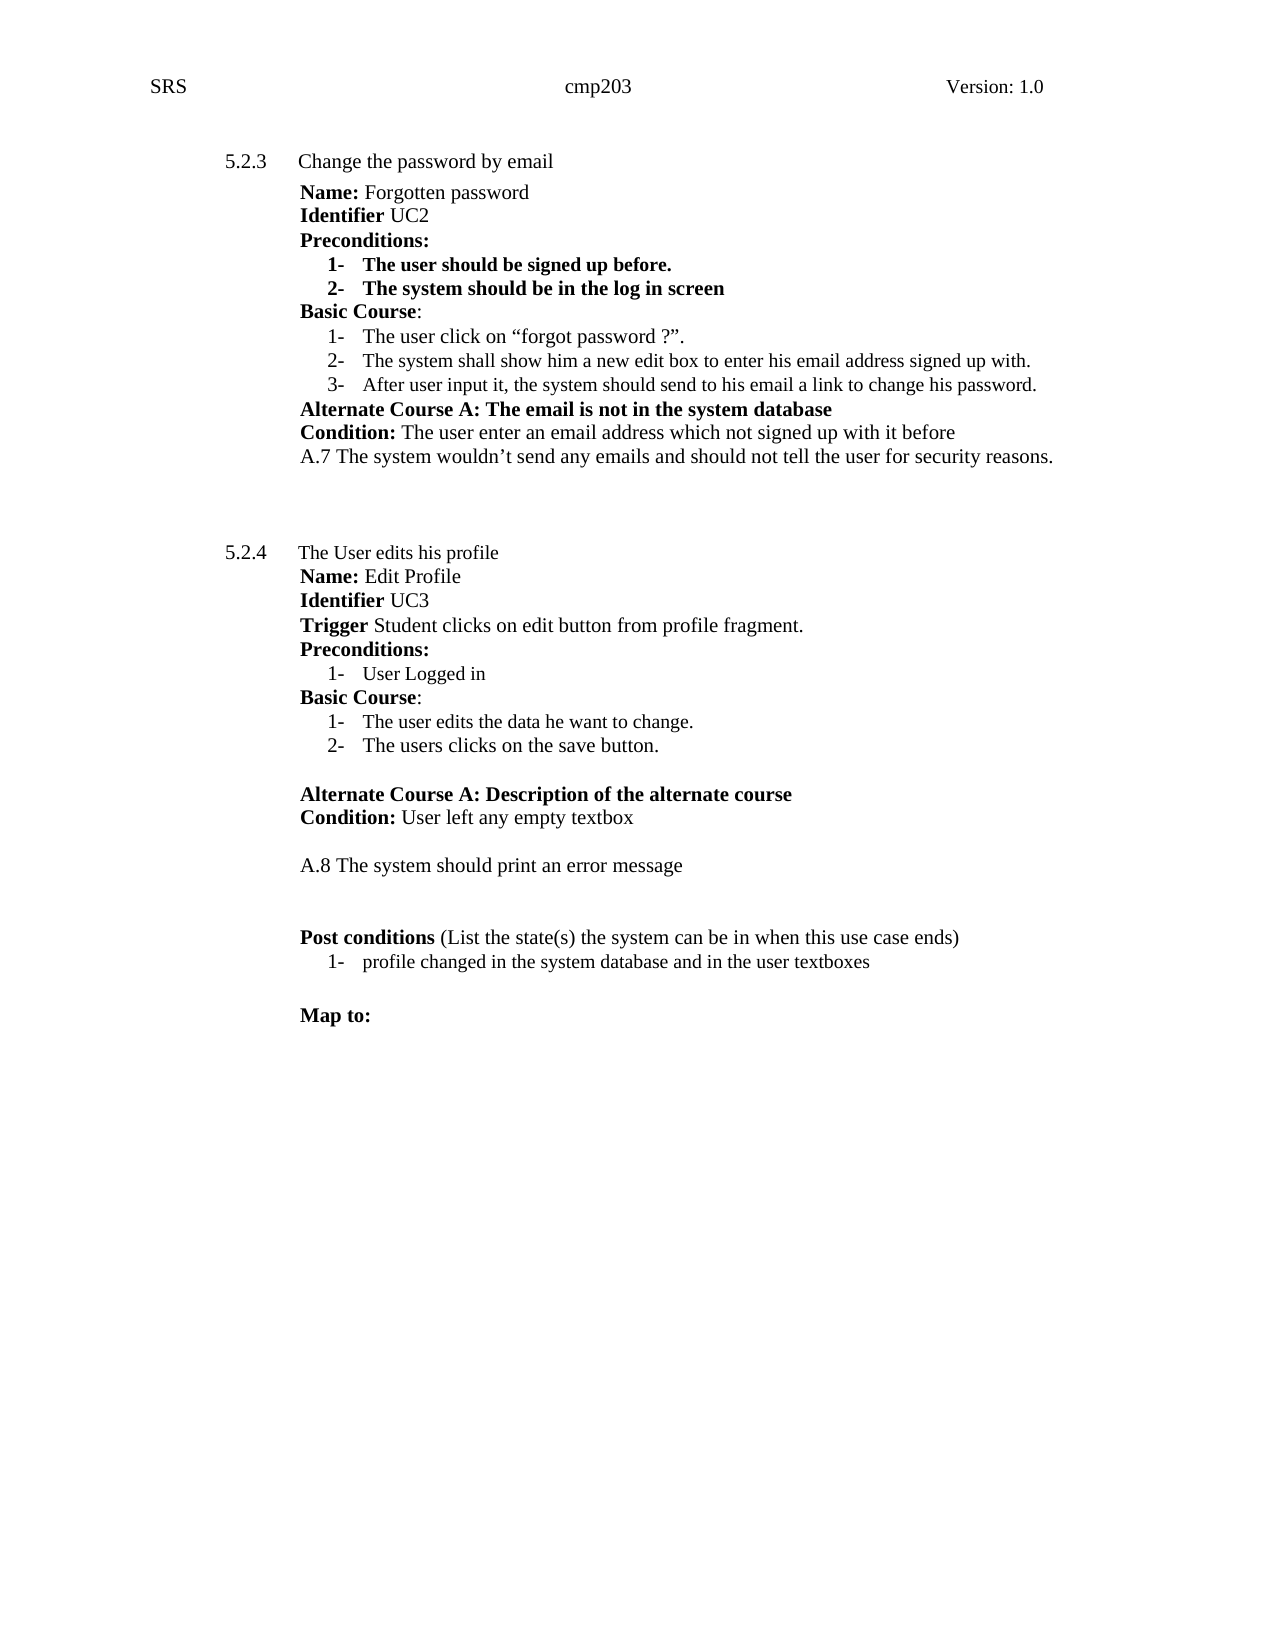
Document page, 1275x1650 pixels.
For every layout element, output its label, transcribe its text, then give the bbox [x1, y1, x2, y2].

text Basic Course: [300, 300, 1125, 324]
text Condition: The user enter an email address which not signed up with it before [300, 421, 1125, 444]
text Basic Course: [300, 685, 1125, 709]
text A.7 The system wouldn’t send any emails and should not tell the user for security reasons. [300, 444, 1125, 468]
text Alternate Course A: The email is not in the system database [300, 397, 1125, 421]
text 1- The user edits the data he want to change. [327, 709, 1125, 733]
text SRS cmp203 Version: 1.0 [150, 74, 1125, 98]
text 2- The users clicks on the save button. [327, 733, 1125, 757]
text Map to: [300, 1003, 1125, 1027]
text 1- The user click on “forgot password ?”. [327, 324, 1125, 348]
text Preconditions: [300, 637, 1125, 661]
text Name: Forgotten password [300, 180, 1125, 204]
text 2- The system should be in the log in screen [327, 276, 1125, 300]
text 1- The user should be signed up before. [327, 252, 1125, 276]
text Identifier UC3 [300, 588, 1125, 612]
text 2- The system shall show him a new edit box to enter his email address signed up with. [327, 348, 1125, 372]
text Post conditions (List the state(s) the system can be in when this use case ends) [300, 925, 1125, 949]
text Condition: User left any empty textbox [300, 806, 1125, 829]
text A.8 The system should print an error message [300, 853, 1125, 877]
text 3- After user input it, the system should send to his email a link to change his password. [327, 372, 1125, 396]
text 1- profile changed in the system database and in the user textboxes [327, 949, 1125, 973]
text Trigger Student clicks on edit button from profile fragment. [300, 612, 1125, 637]
text Name: Edit Profile [300, 564, 1125, 588]
text 1- User Logged in [327, 661, 1125, 685]
text 5.2.3 Change the password by email [225, 149, 1125, 173]
text Alternate Course A: Description of the alternate course [300, 782, 1125, 806]
text Identifier UC2 [300, 204, 1125, 227]
text 5.2.4 The User edits his profile [225, 540, 1125, 564]
text Preconditions: [300, 228, 1125, 252]
